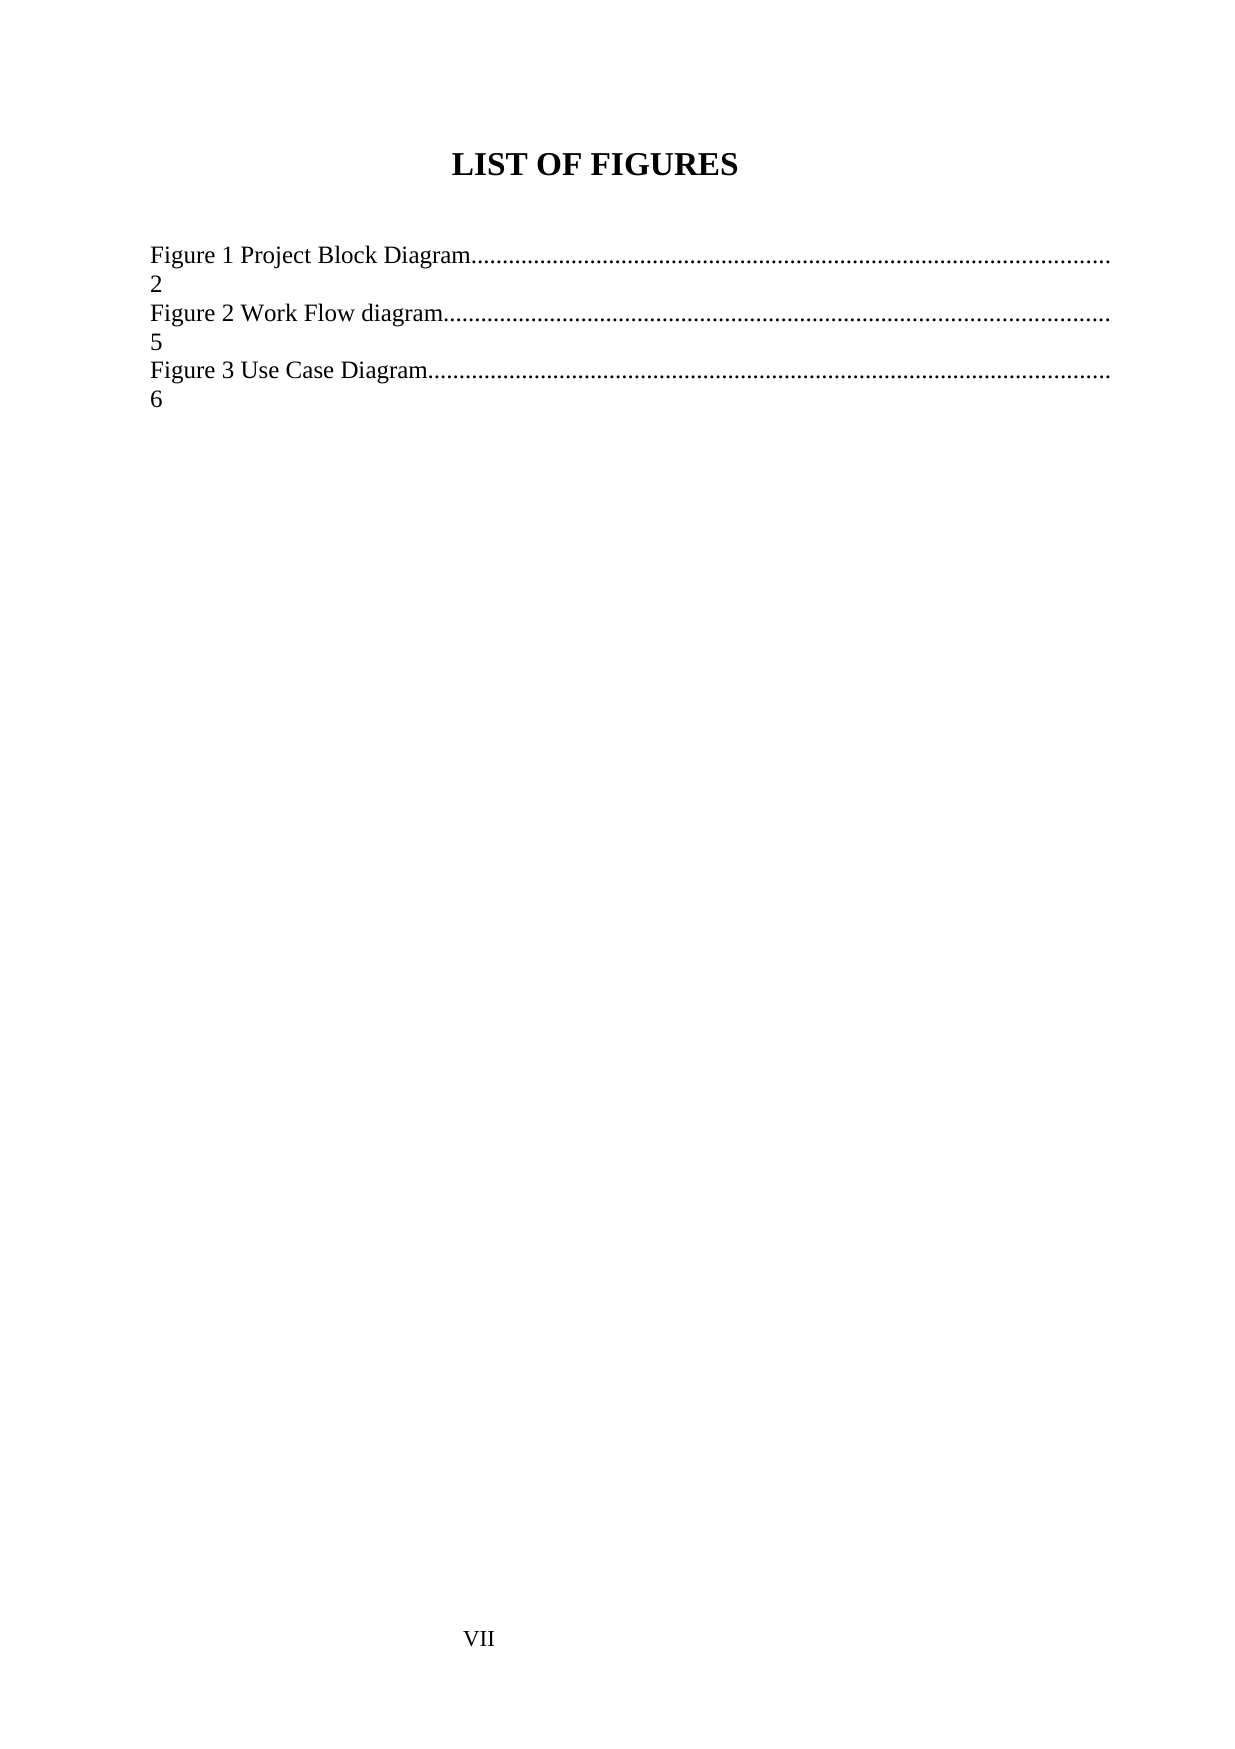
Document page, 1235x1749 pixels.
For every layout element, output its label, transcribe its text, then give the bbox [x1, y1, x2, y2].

text Figure 1 Project Block Diagram 2 [150, 241, 1097, 298]
subtitle LIST OF FIGURES [302, 144, 1097, 182]
text Figure 2 Work Flow diagram 5 [150, 298, 1097, 356]
text Figure 3 Use Case Diagram 6 [150, 356, 1097, 413]
